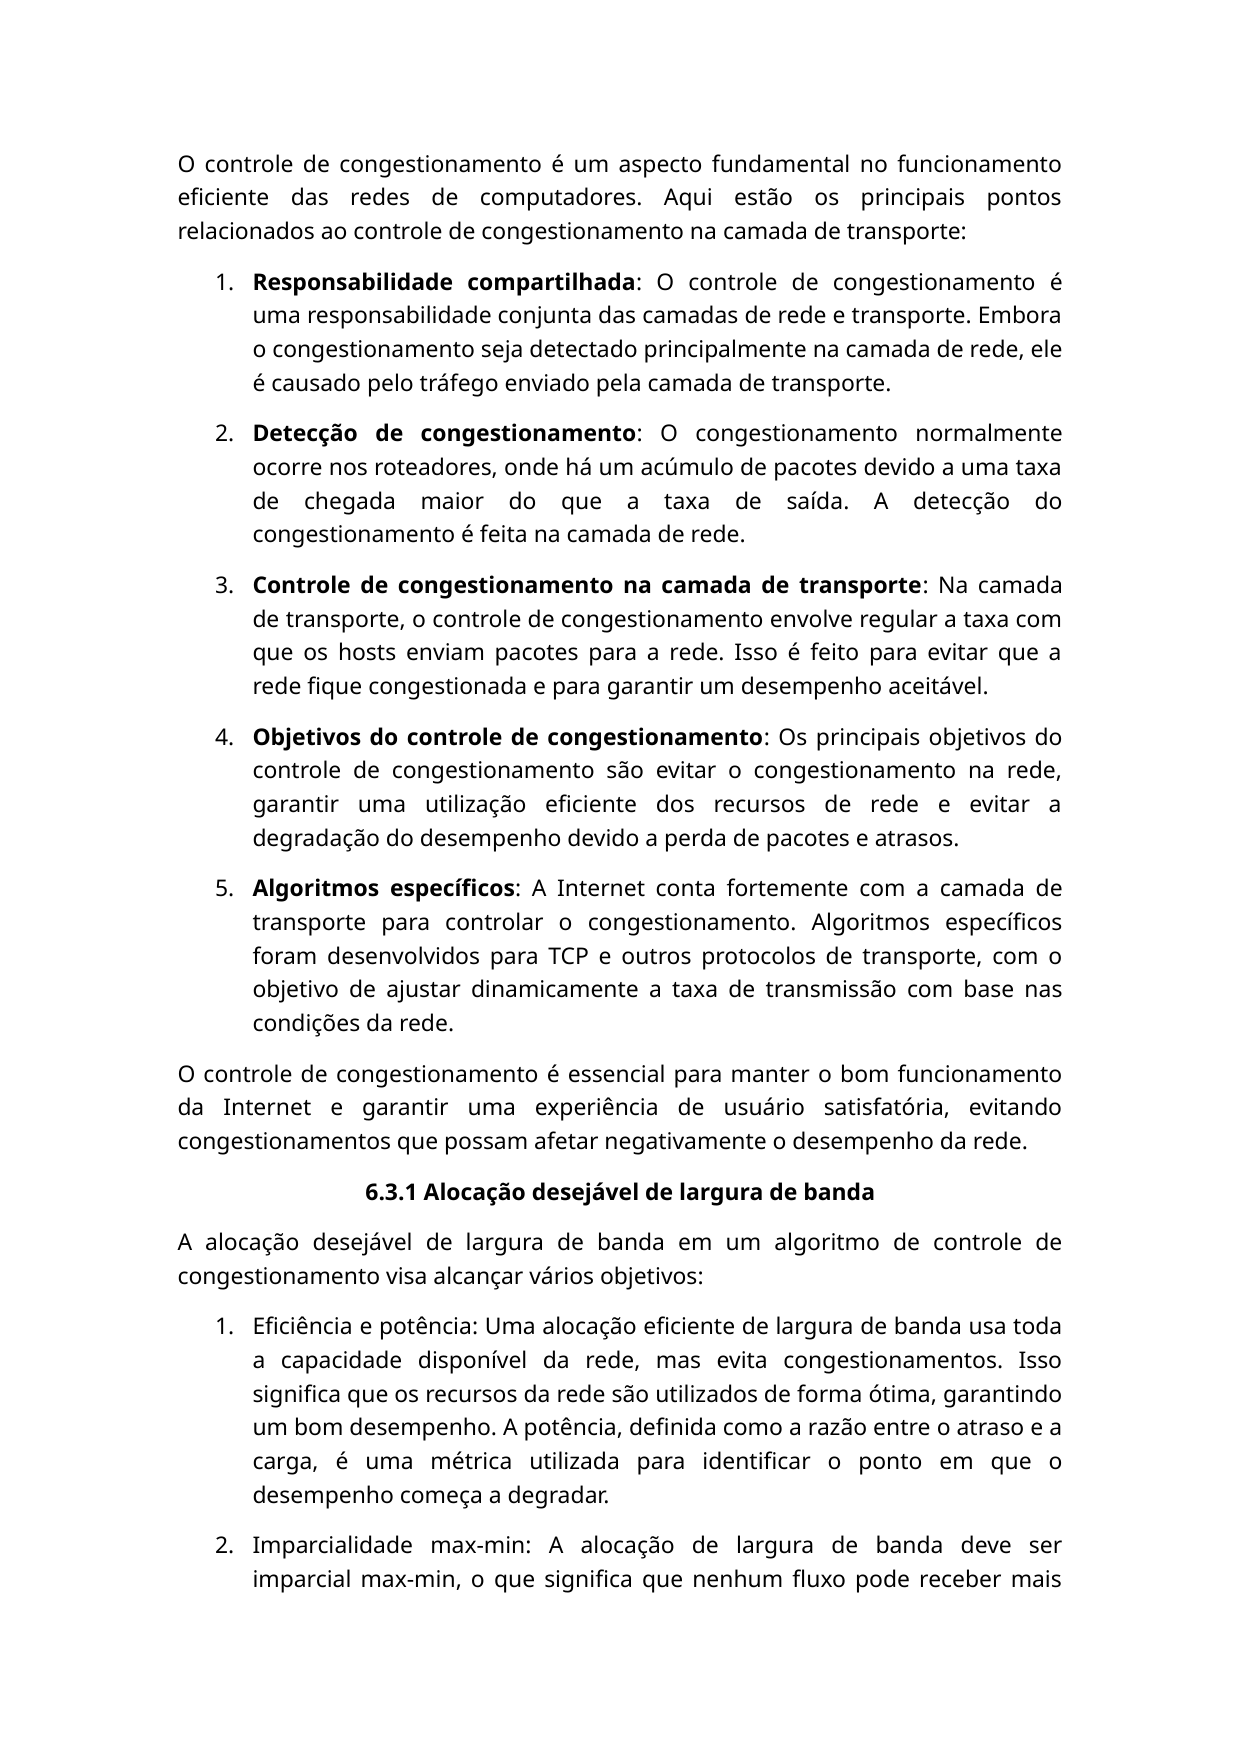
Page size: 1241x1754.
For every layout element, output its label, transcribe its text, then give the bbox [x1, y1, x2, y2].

text O controle de congestionamento é essencial para manter o bom funcionamento da Internet e garantir uma experiência de usuário satisfatória, evitando congestionamentos que possam afetar negativamente o desempenho da rede. [177, 1058, 1063, 1156]
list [215, 1529, 1063, 1594]
list Controle de congestionamento na camada de transporte: Na camada de transporte, o controle de congestionamento envolve regular a taxa com que os hosts enviam pacotes para a rede. Isso é feito para evitar que a rede fique congestionada e para garantir um desempenho aceitável. [215, 569, 1063, 701]
text O controle de congestionamento é um aspecto fundamental no funcionamento eficiente das redes de computadores. Aqui estão os principais pontos relacionados ao controle de congestionamento na camada de transporte: [177, 148, 1063, 246]
text 6.3.1 Alocação desejável de largura de banda [177, 1176, 1063, 1207]
list Objetivos do controle de congestionamento: Os principais objetivos do controle de congestionamento são evitar o congestionamento na rede, garantir uma utilização eficiente dos recursos de rede e evitar a degradação do desempenho devido a perda de pacotes e atrasos. [215, 721, 1063, 853]
list Eficiência e potência: Uma alocação eficiente de largura de banda usa toda a capacidade disponível da rede, mas evita congestionamentos. Isso significa que os recursos da rede são utilizados de forma ótima, garantindo um bom desempenho. A potência, definida como a razão entre o atraso e a carga, é uma métrica utilizada para identificar o ponto em que o desempenho começa a degradar. [215, 1310, 1063, 1510]
list Detecção de congestionamento: O congestionamento normalmente ocorre nos roteadores, onde há um acúmulo de pacotes devido a uma taxa de chegada maior do que a taxa de saída. A detecção do congestionamento é feita na camada de rede. [215, 417, 1063, 550]
text A alocação desejável de largura de banda em um algoritmo de controle de congestionamento visa alcançar vários objetivos: [177, 1226, 1063, 1291]
list Algoritmos específicos: A Internet conta fortemente com a camada de transporte para controlar o congestionamento. Algoritmos específicos foram desenvolvidos para TCP e outros protocolos de transporte, com o objetivo de ajustar dinamicamente a taxa de transmissão com base nas condições da rede. [215, 872, 1063, 1038]
list Responsabilidade compartilhada: O controle de congestionamento é uma responsabilidade conjunta das camadas de rede e transporte. Embora o congestionamento seja detectado principalmente na camada de rede, ele é causado pelo tráfego enviado pela camada de transporte. [215, 266, 1063, 398]
